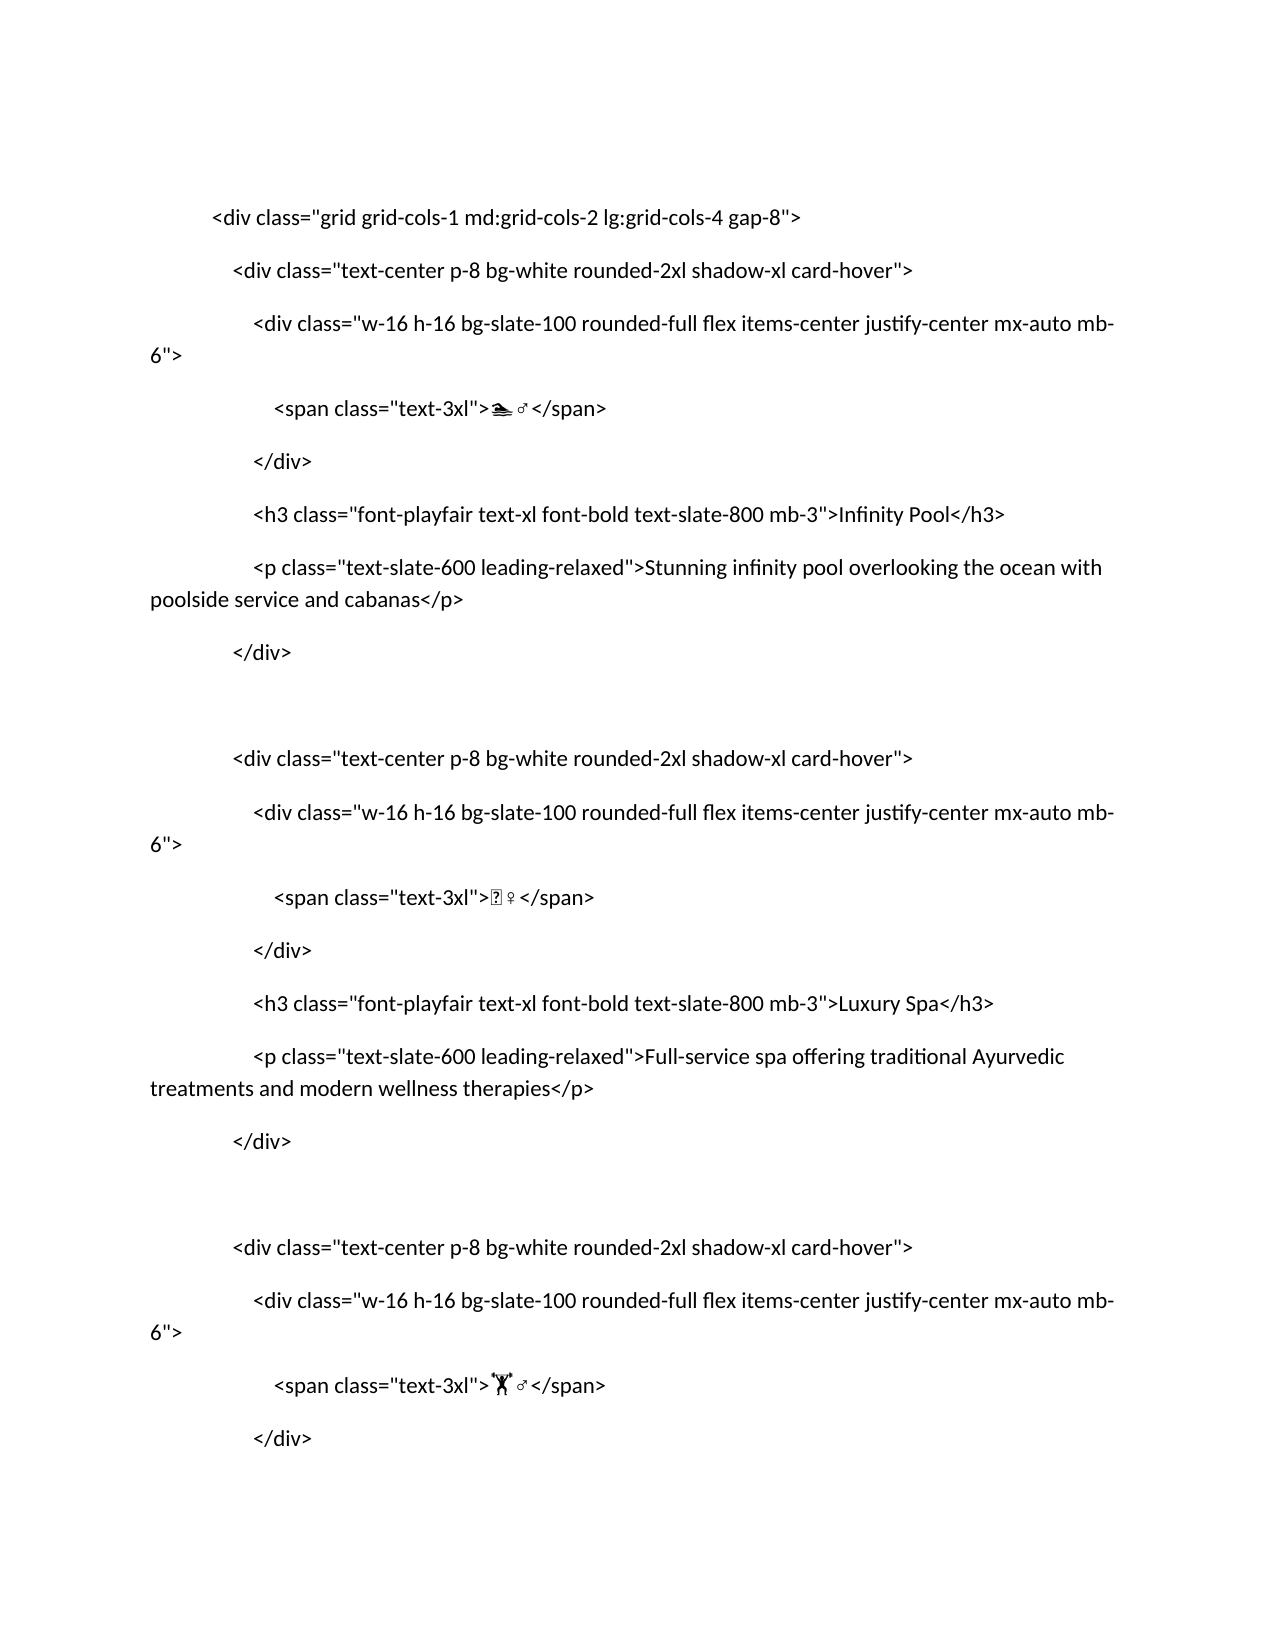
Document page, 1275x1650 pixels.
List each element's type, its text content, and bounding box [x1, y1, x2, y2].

text </div> [150, 447, 1125, 475]
text <div class="w-16 h-16 bg-slate-100 rounded-full flex items-center justify-center mx-auto mb-6"> [150, 798, 1125, 858]
text <div class="text-center p-8 bg-white rounded-2xl shadow-xl card-hover"> [150, 1233, 1125, 1261]
text <span class="text-3xl">🏊‍♂️</span> [150, 394, 1125, 422]
text <p class="text-slate-600 leading-relaxed">Stunning infinity pool overlooking the ocean with poolside service and cabanas</p> [150, 553, 1125, 613]
text <h3 class="font-playfair text-xl font-bold text-slate-800 mb-3">Luxury Spa</h3> [150, 989, 1125, 1017]
text <div class="text-center p-8 bg-white rounded-2xl shadow-xl card-hover"> [150, 256, 1125, 284]
text <h3 class="font-playfair text-xl font-bold text-slate-800 mb-3">Infinity Pool</h3> [150, 500, 1125, 528]
text <span class="text-3xl">🏋️‍♂️</span> [150, 1371, 1125, 1399]
text </div> [150, 1424, 1125, 1452]
text <div class="grid grid-cols-1 md:grid-cols-2 lg:grid-cols-4 gap-8"> [150, 203, 1125, 231]
text <div class="w-16 h-16 bg-slate-100 rounded-full flex items-center justify-center mx-auto mb-6"> [150, 1286, 1125, 1346]
text <div class="w-16 h-16 bg-slate-100 rounded-full flex items-center justify-center mx-auto mb-6"> [150, 309, 1125, 369]
text <p class="text-slate-600 leading-relaxed">Full-service spa offering traditional Ayurvedic treatments and modern wellness therapies</p> [150, 1042, 1125, 1102]
text </div> [150, 638, 1125, 667]
text </div> [150, 1127, 1125, 1155]
text <div class="text-center p-8 bg-white rounded-2xl shadow-xl card-hover"> [150, 744, 1125, 773]
text </div> [150, 936, 1125, 964]
text <span class="text-3xl">💆‍♀️</span> [150, 883, 1125, 911]
